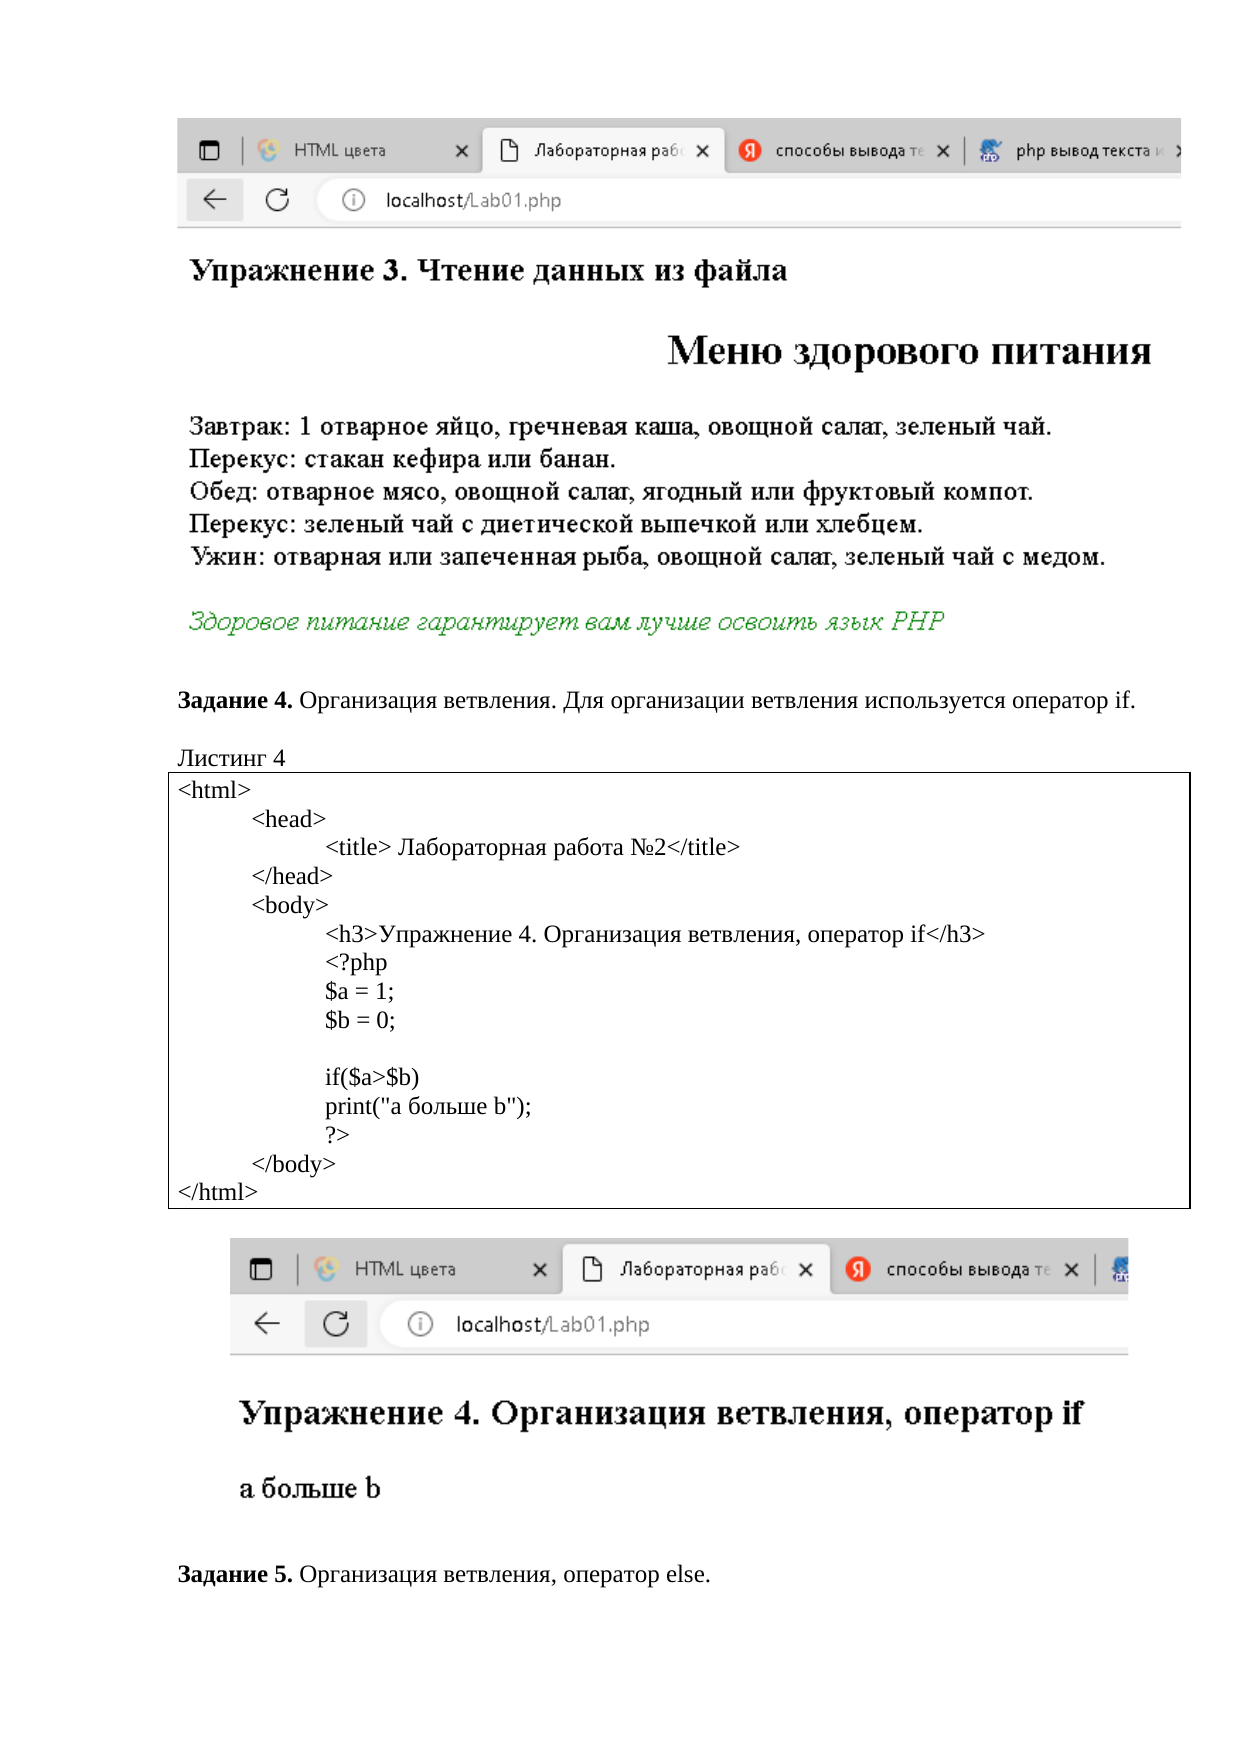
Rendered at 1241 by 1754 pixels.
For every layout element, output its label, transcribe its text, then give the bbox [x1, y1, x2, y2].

text print("a больше b"); [177, 1091, 1181, 1120]
text <body> [177, 890, 1181, 919]
text </head> [177, 861, 1181, 890]
text Листинг 4 [177, 743, 1181, 772]
text Задание 4. Организация ветвления. Для организации ветвления используется оператор if. [177, 686, 1181, 714]
text </html> [169, 1174, 1189, 1208]
picture [177, 118, 1182, 657]
text $a = 1; [177, 976, 1181, 1005]
text <title> Лабораторная работа №2</title> [177, 832, 1181, 861]
text if($a>$b) [177, 1062, 1181, 1091]
text </body> [177, 1149, 1181, 1174]
text <?php [177, 947, 1181, 976]
picture [230, 1238, 1129, 1531]
text ?> [177, 1120, 1181, 1149]
text <head> [177, 804, 1181, 832]
text <h3>Упражнение 4. Организация ветвления, оператор if</h3> [177, 919, 1181, 947]
text <html> [169, 773, 1189, 804]
text $b = 0; [177, 1005, 1181, 1034]
text Задание 5. Организация ветвления, оператор else. [177, 1559, 1181, 1588]
